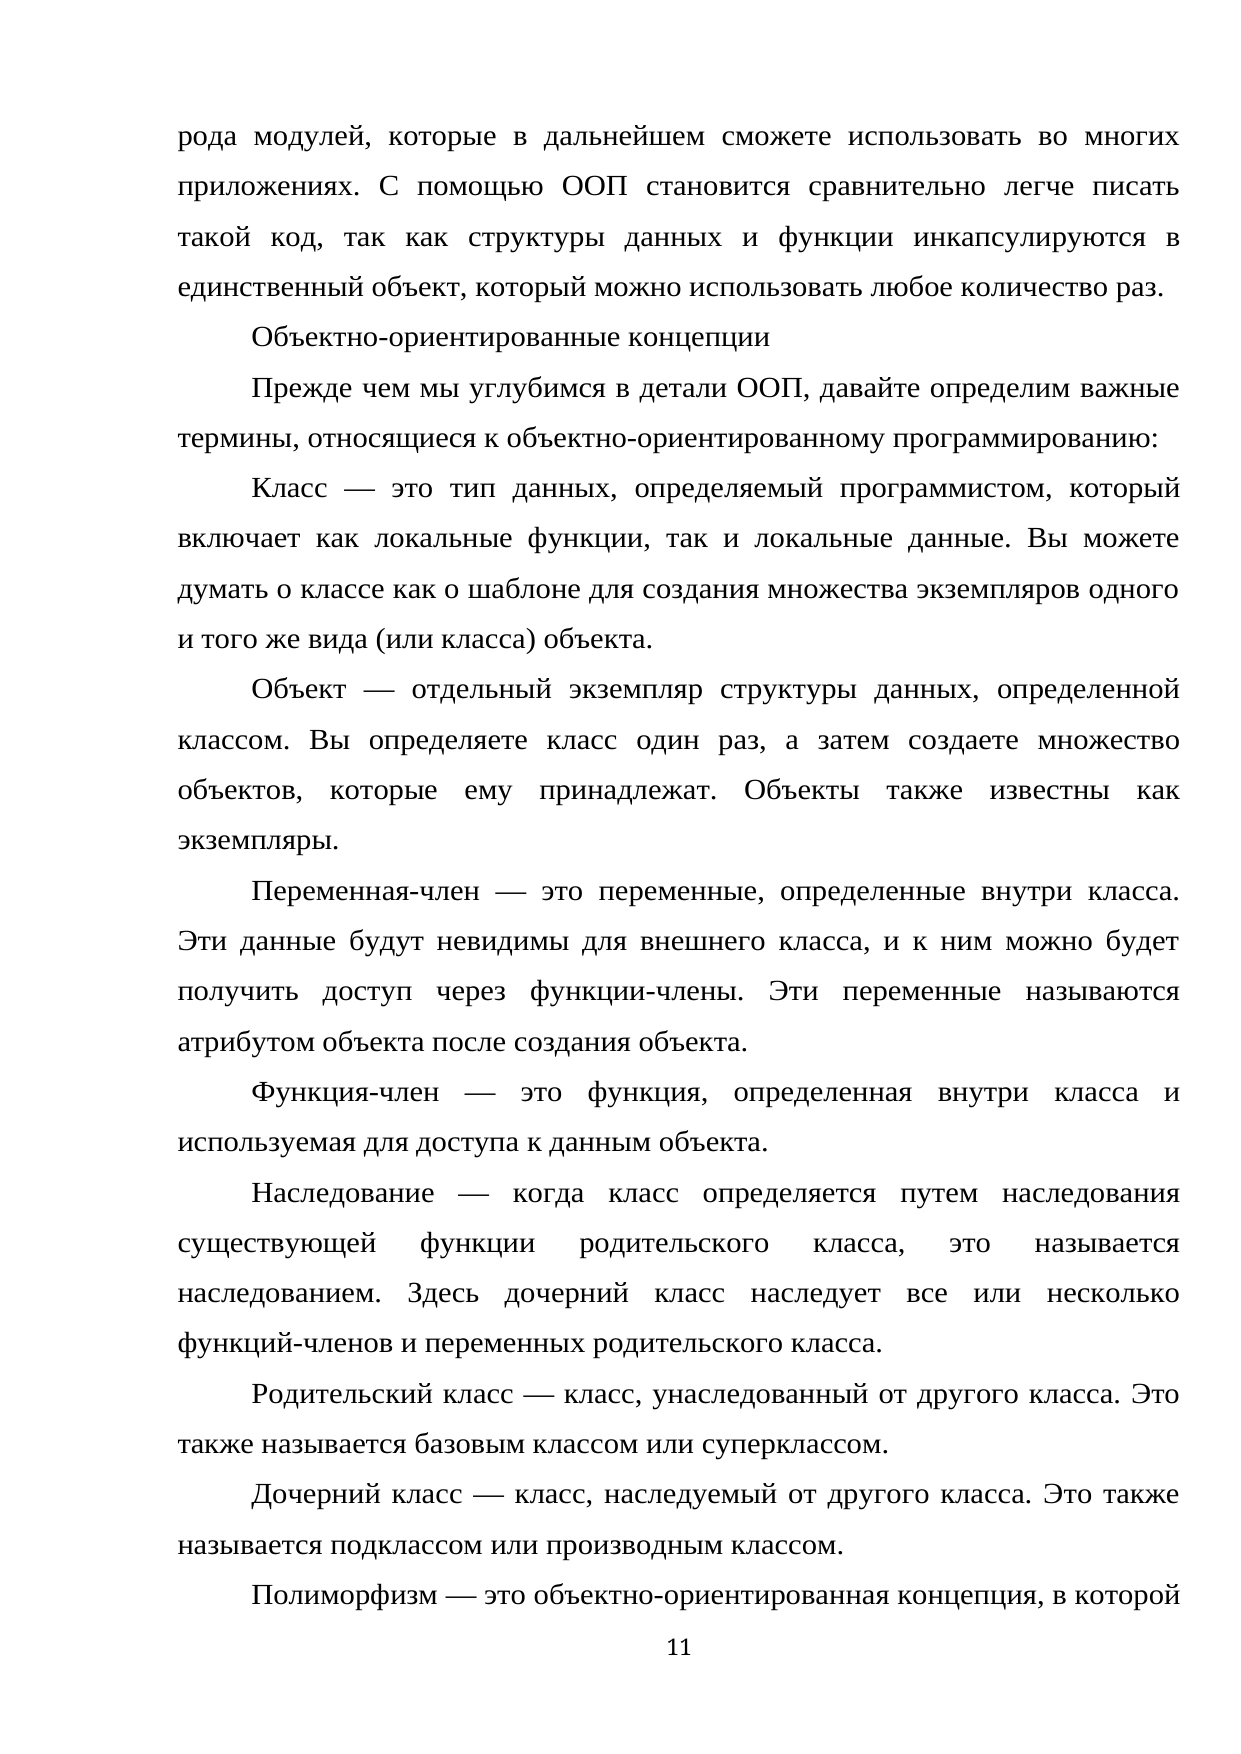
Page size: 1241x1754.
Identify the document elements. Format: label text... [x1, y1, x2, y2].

text Дочерний класс — класс, наследуемый от другого класса. Это также называется подклассом или производным классом. [177, 1477, 1181, 1560]
text Прежде чем мы углубимся в детали ООП, давайте определим важные термины, относящиеся к объектно-ориентированному программированию: [177, 370, 1181, 453]
text Переменная-член — это переменные, определенные внутри класса. Эти данные будут невидимы для внешнего класса, и к ним можно будет получить доступ через функции-члены. Эти переменные называются атрибутом объекта после создания объекта. [177, 873, 1181, 1057]
text Объектно-ориентированные концепции [177, 319, 1181, 353]
text Функция-член — это функция, определенная внутри класса и используемая для доступа к данным объекта. [177, 1074, 1181, 1158]
text Класс — это тип данных, определяемый программистом, который включает как локальные функции, так и локальные данные. Вы можете думать о классе как о шаблоне для создания множества экземпляров одного и того же вида (или класса) объекта. [177, 470, 1181, 655]
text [177, 1577, 1181, 1611]
text Наследование — когда класс определяется путем наследования существующей функции родительского класса, это называется наследованием. Здесь дочерний класс наследует все или несколько функций-членов и переменных родительского класса. [177, 1175, 1181, 1359]
text Родительский класс — класс, унаследованный от другого класса. Это также называется базовым классом или суперклассом. [177, 1376, 1181, 1460]
text Объект — отдельный экземпляр структуры данных, определенной классом. Вы определяете класс один раз, а затем создаете множество объектов, которые ему принадлежат. Объекты также известны как экземпляры. [177, 672, 1181, 856]
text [177, 118, 1181, 303]
